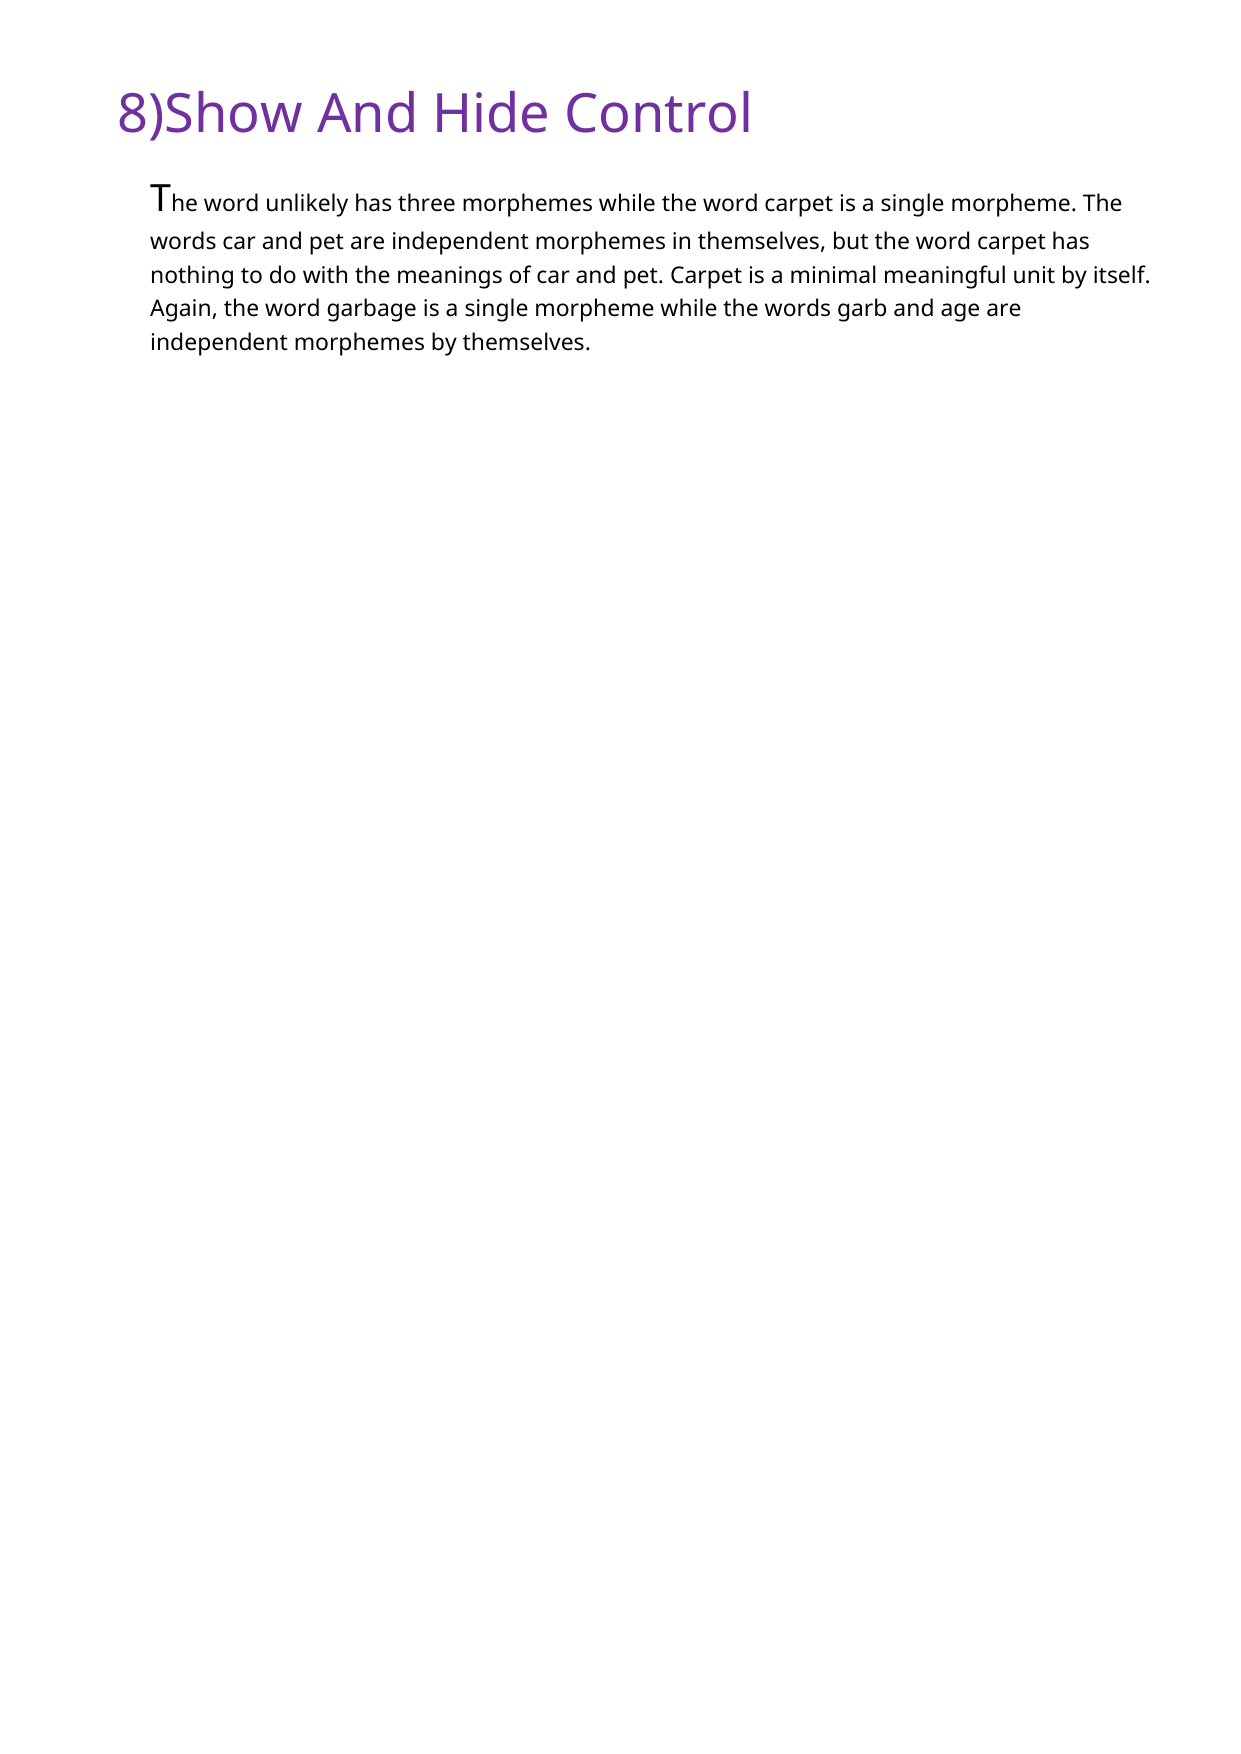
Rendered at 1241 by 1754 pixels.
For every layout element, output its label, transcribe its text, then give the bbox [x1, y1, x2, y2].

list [150, 171, 1165, 357]
text 8)Show And Hide Control [75, 75, 1165, 149]
